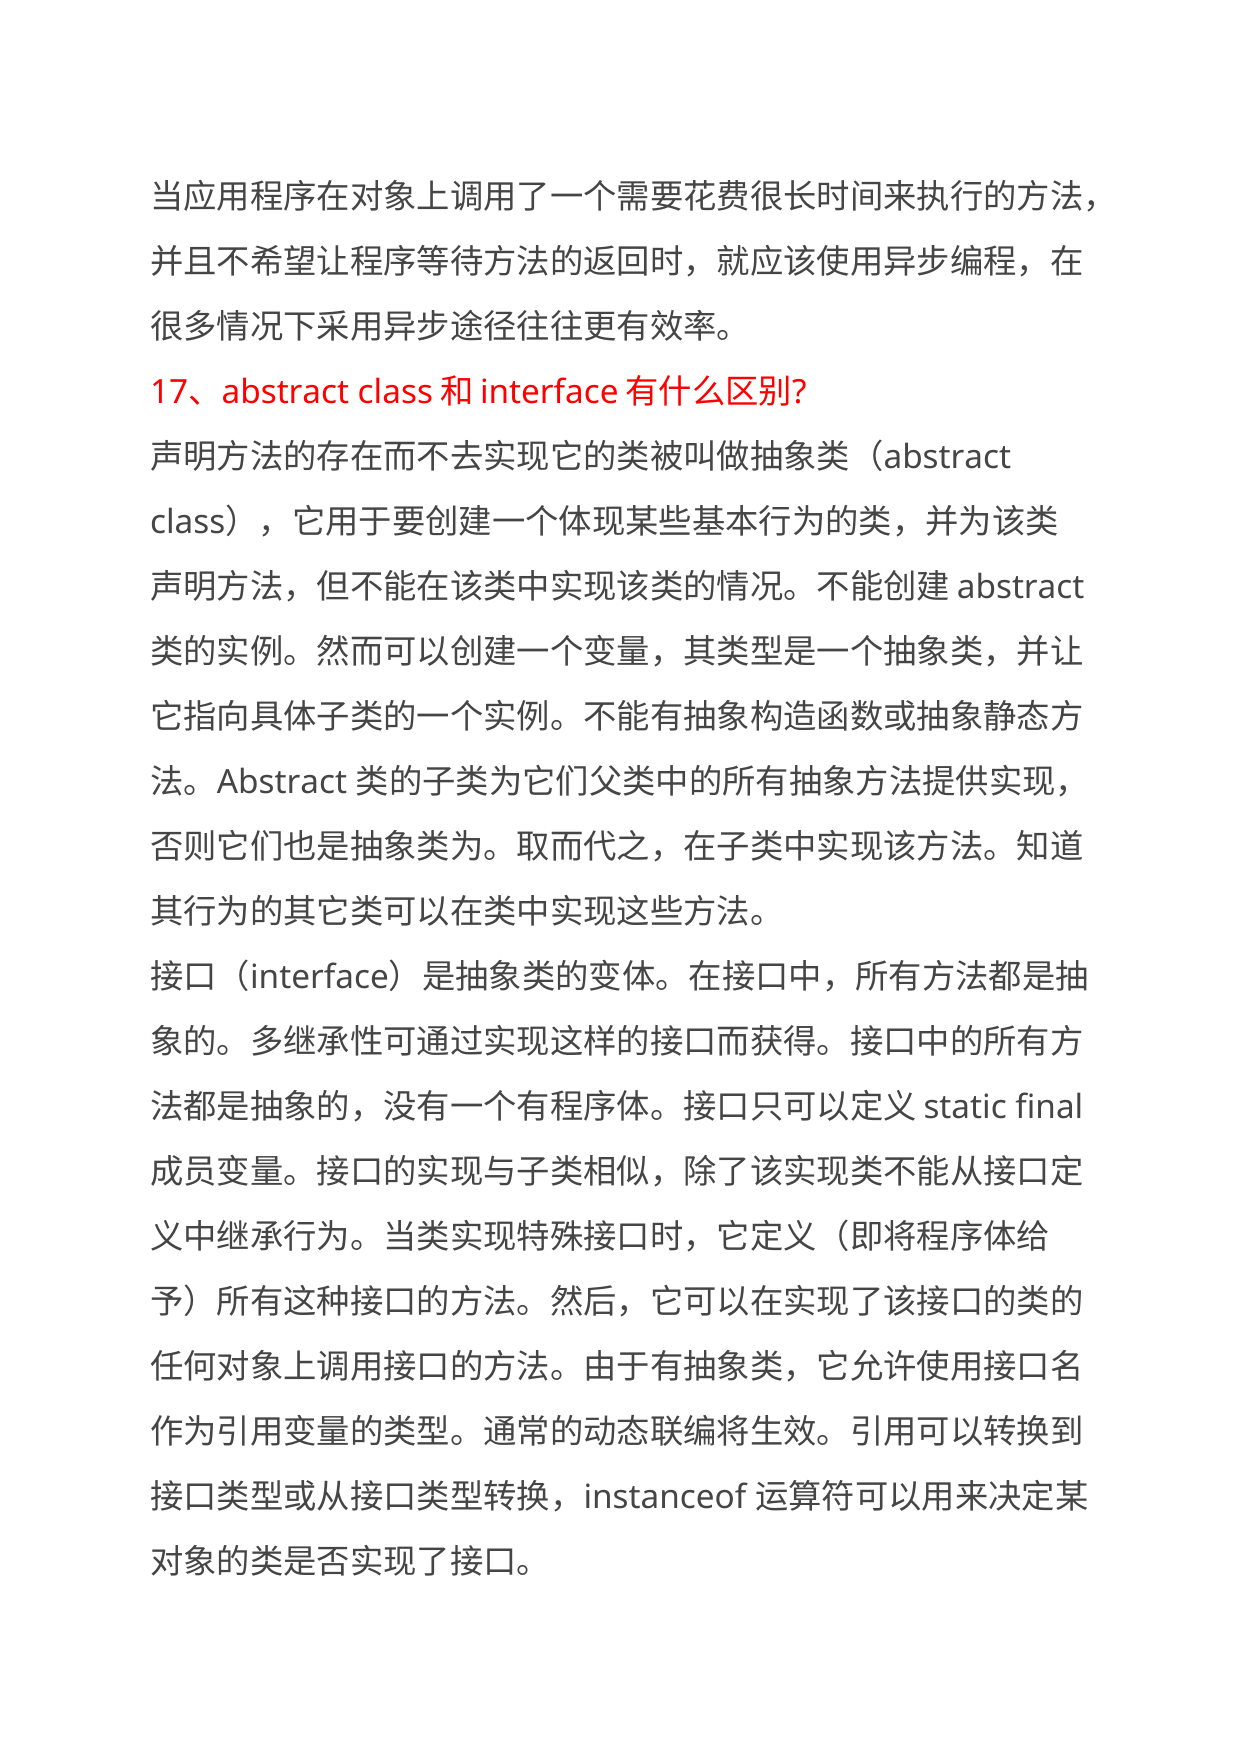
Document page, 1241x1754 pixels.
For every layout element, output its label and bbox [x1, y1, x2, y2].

text [150, 162, 1090, 1592]
